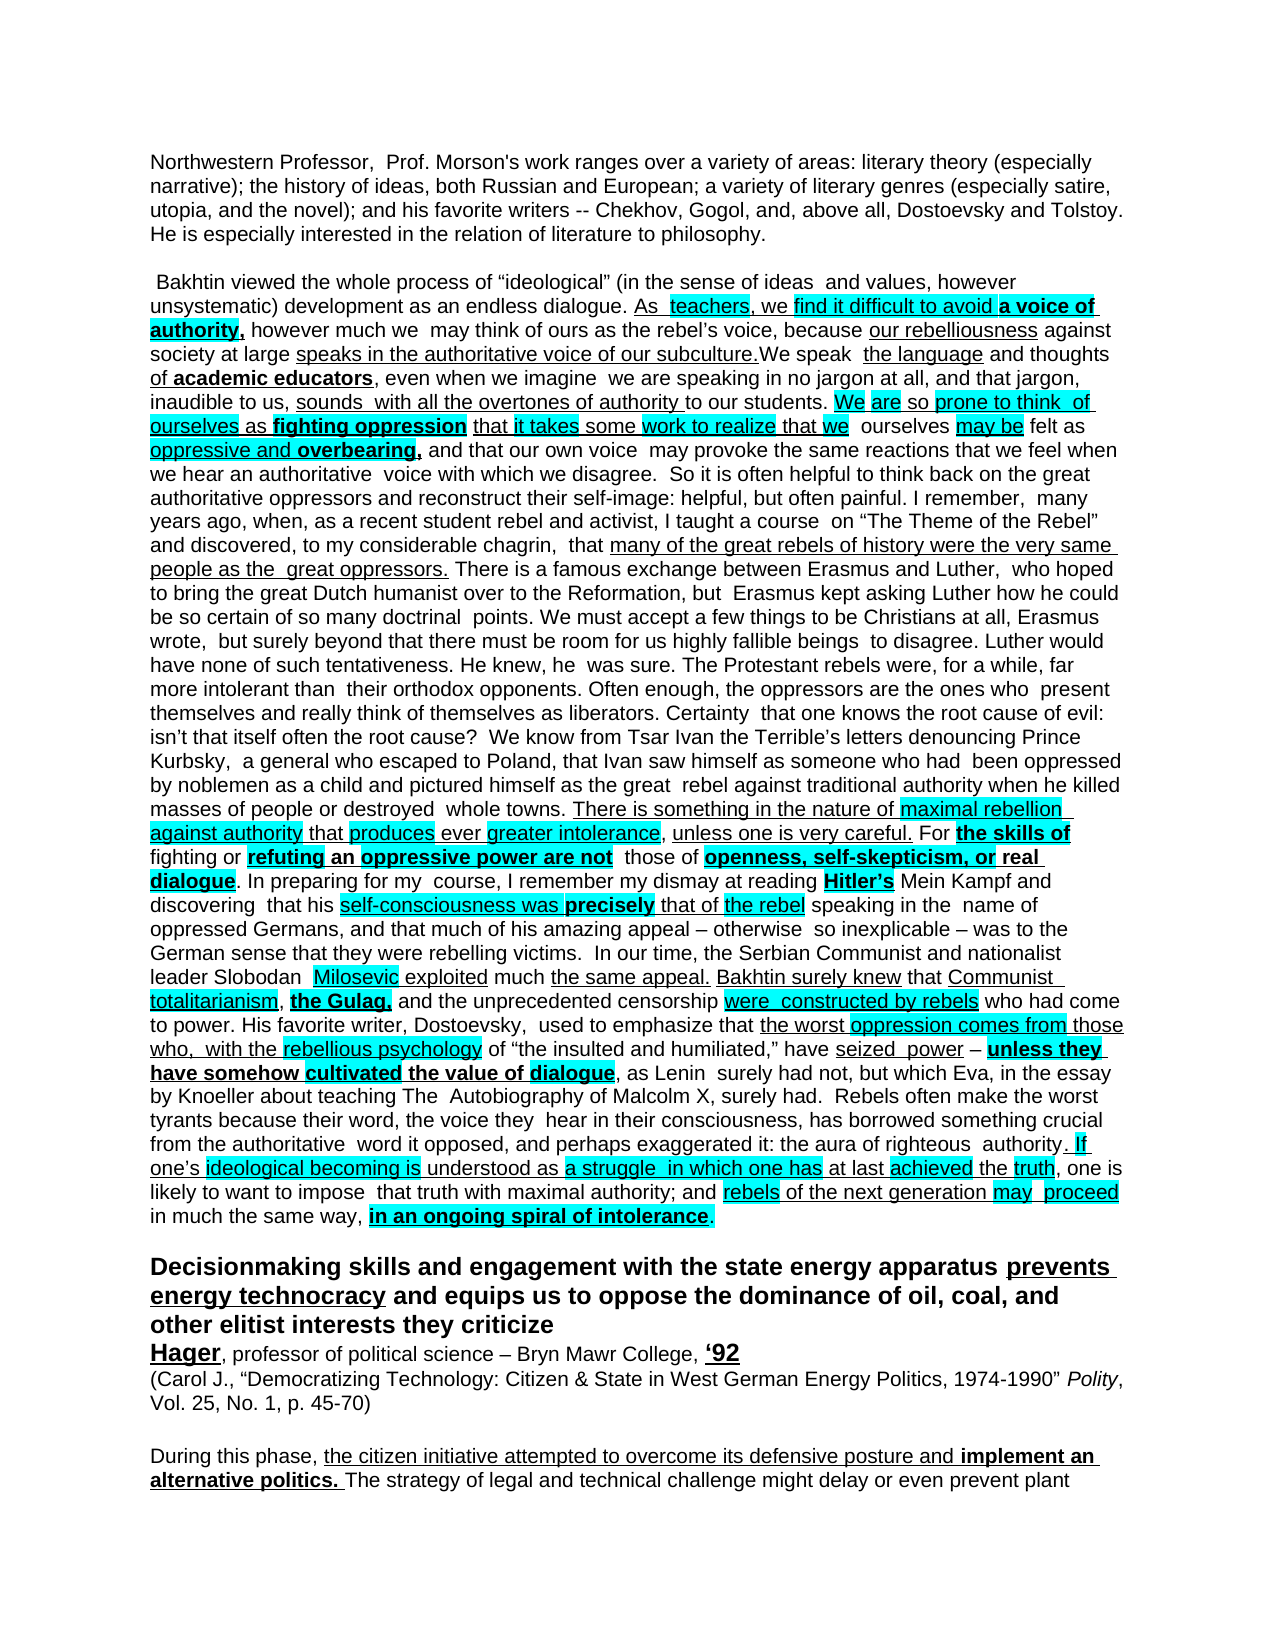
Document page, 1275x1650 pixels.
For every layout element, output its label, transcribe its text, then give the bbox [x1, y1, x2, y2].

text Northwestern Professor, Prof. Morson's work ranges over a variety of areas: literary theory (especially narrative); the history of ideas, both Russian and European; a variety of literary genres (especially satire, utopia, and the novel); and his favorite writers -- Chekhov, Gogol, and, above all, Dostoevsky and Tolstoy. He is especially interested in the relation of literature to philosophy. [150, 150, 1125, 246]
text Hager, professor of political science – Bryn Mawr College, ‘92 [150, 1338, 1125, 1367]
text Bakhtin viewed the whole process of “ideological” (in the sense of ideas and values, however unsystematic) development as an endless dialogue. As teachers, we find it difficult to avoid a voice of authority, however much we may think of ours as the rebel’s voice, because our rebelliousness against society at large speaks in the authoritative voice of our subculture.We speak the language and thoughts of academic educators, even when we imagine we are speaking in no jargon at all, and that jargon, inaudible to us, sounds with all the overtones of authority to our students. We are so prone to think of ourselves as fighting oppression that it takes some work to realize that we ourselves may be felt as oppressive and overbearing, and that our own voice may provoke the same reactions that we feel when we hear an authoritative voice with which we disagree. So it is often helpful to think back on the great authoritative oppressors and reconstruct their self-image: helpful, but often painful. I remember, many years ago, when, as a recent student rebel and activist, I taught a course on “The Theme of the Rebel” and discovered, to my considerable chagrin, that many of the great rebels of history were the very same people as the great oppressors. There is a famous exchange between Erasmus and Luther, who hoped to bring the great Dutch humanist over to the Reformation, but Erasmus kept asking Luther how he could be so certain of so many doctrinal points. We must accept a few things to be Christians at all, Erasmus wrote, but surely beyond that there must be room for us highly fallible beings to disagree. Luther would have none of such tentativeness. He knew, he was sure. The Protestant rebels were, for a while, far more intolerant than their orthodox opponents. Often enough, the oppressors are the ones who present themselves and really think of themselves as liberators. Certainty that one knows the root cause of evil: isn’t that itself often the root cause? We know from Tsar Ivan the Terrible’s letters denouncing Prince Kurbsky, a general who escaped to Poland, that Ivan saw himself as someone who had been oppressed by noblemen as a child and pictured himself as the great rebel against traditional authority when he killed masses of people or destroyed whole towns. There is something in the nature of maximal rebellion against authority that produces ever greater intolerance, unless one is very careful. For the skills of fighting or refuting an oppressive power are not those of openness, self-skepticism, or real dialogue. In preparing for my course, I remember my dismay at reading Hitler’s Mein Kampf and discovering that his self-consciousness was precisely that of the rebel speaking in the name of oppressed Germans, and that much of his amazing appeal – otherwise so inexplicable – was to the German sense that they were rebelling victims. In our time, the Serbian Communist and nationalist leader Slobodan Milosevic exploited much the same appeal. Bakhtin surely knew that Communist totalitarianism, the Gulag, and the unprecedented censorship were constructed by rebels who had come to power. His favorite writer, Dostoevsky, used to emphasize that the worst oppression comes from those who, with the rebellious psychology of “the insulted and humiliated,” have seized power – unless they have somehow cultivated the value of dialogue, as Lenin surely had not, but which Eva, in the essay by Knoeller about teaching The Autobiography of Malcolm X, surely had. Rebels often make the worst tyrants because their word, the voice they hear in their consciousness, has borrowed something crucial from the authoritative word it opposed, and perhaps exaggerated it: the aura of righteous authority. If one’s ideological becoming is understood as a struggle in which one has at last achieved the truth, one is likely to want to impose that truth with maximal authority; and rebels of the next generation may proceed in much the same way, in an ongoing spiral of intolerance. [150, 270, 1125, 1228]
text Decisionmaking skills and engagement with the state energy apparatus prevents energy technocracy and equips us to oppose the dominance of oil, coal, and other elitist interests they criticize [150, 1252, 1125, 1338]
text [150, 1444, 1125, 1492]
text (Carol J., “Democratizing Technology: Citizen & State in West German Energy Politics, 1974-1990” Polity, Vol. 25, No. 1, p. 45-70) [150, 1367, 1125, 1415]
